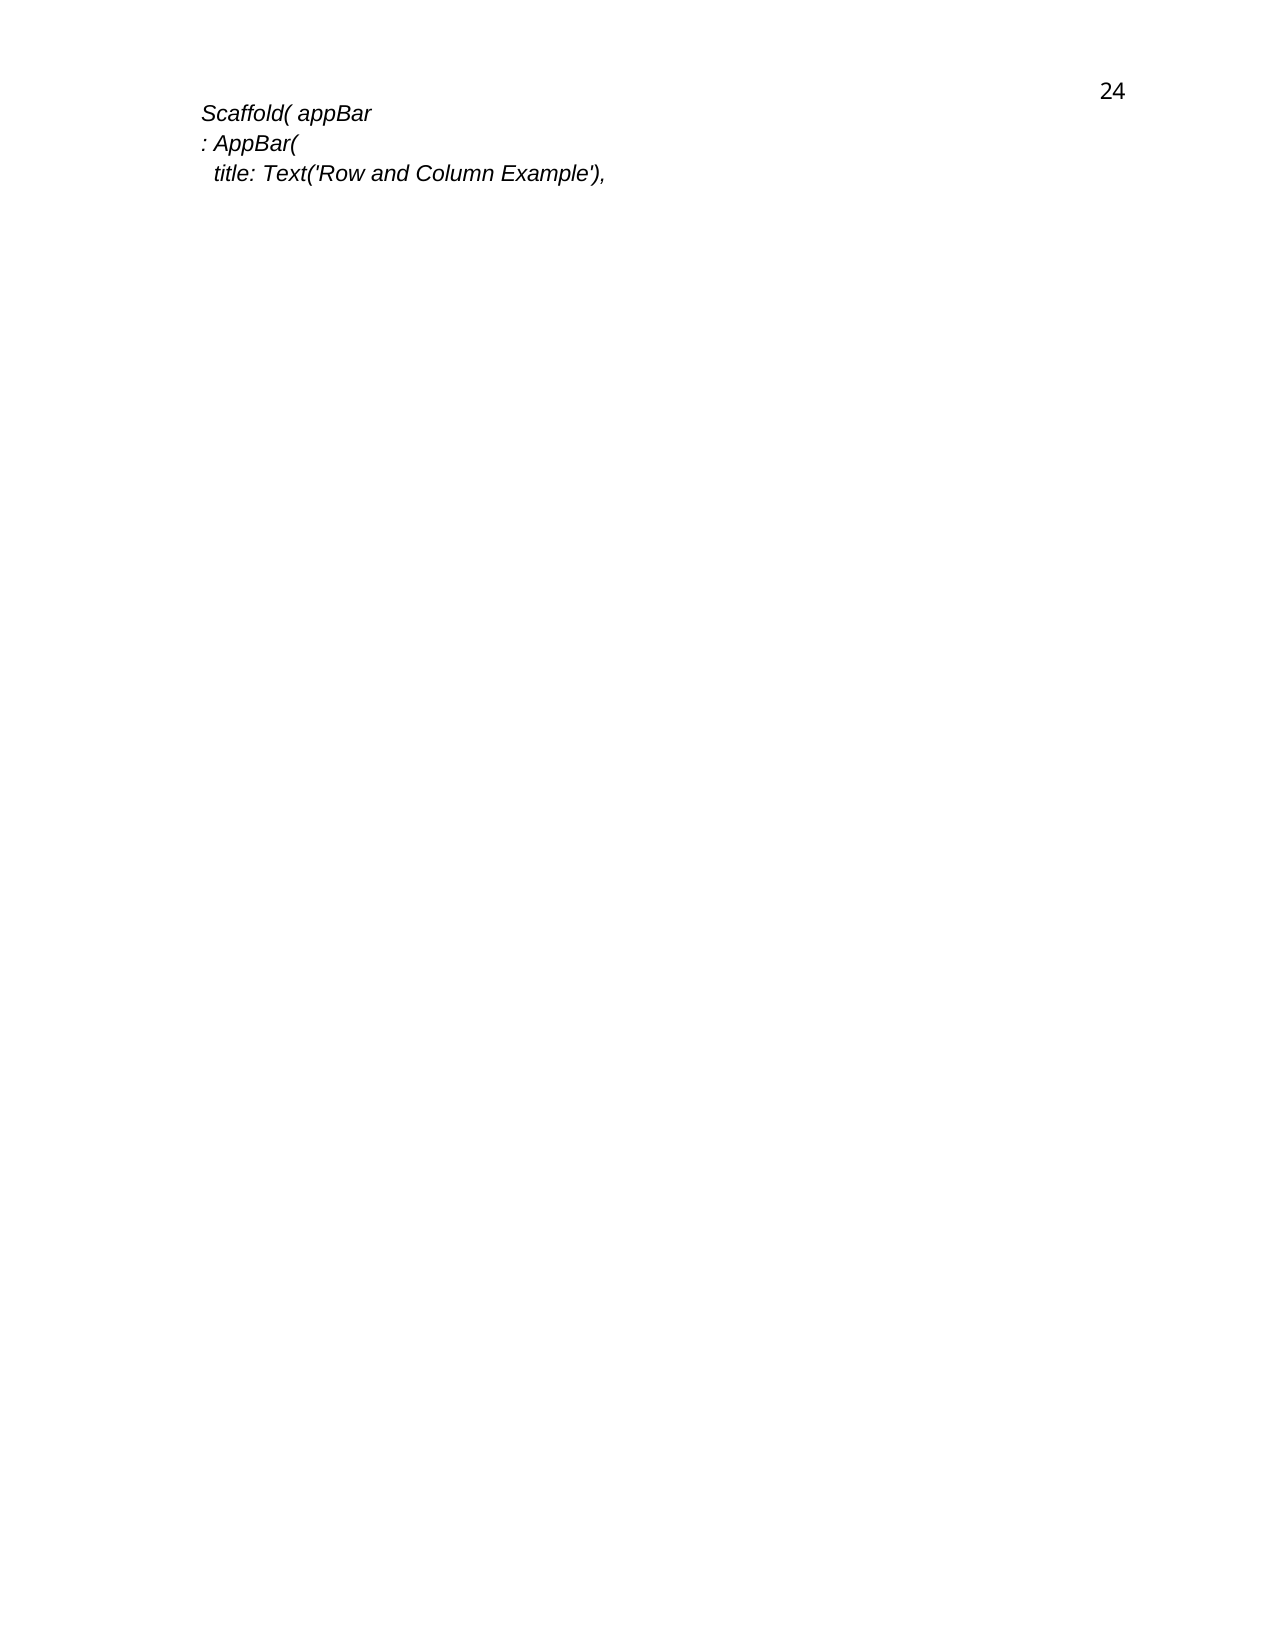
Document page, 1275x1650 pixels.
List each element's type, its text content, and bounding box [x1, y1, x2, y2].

text title: Text('Row and Column Example'), [213, 160, 1137, 187]
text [188, 100, 372, 157]
